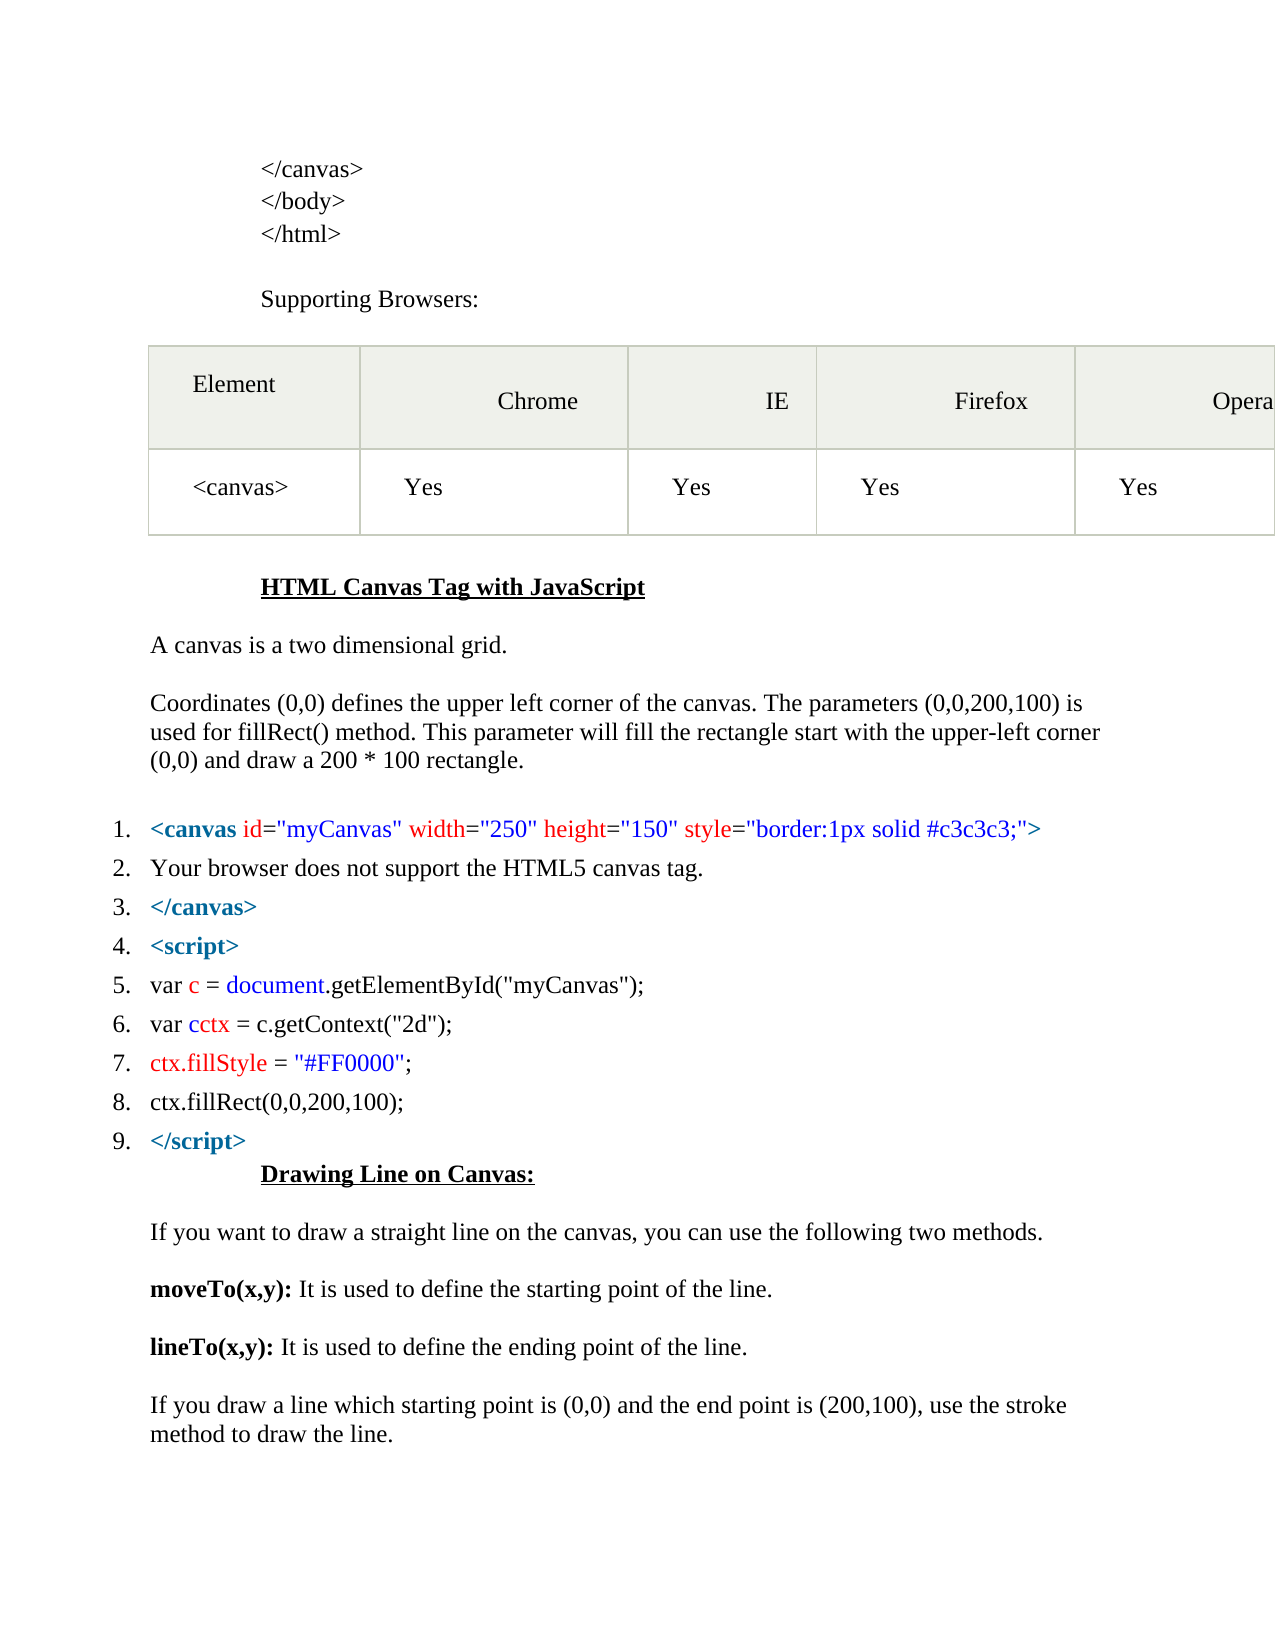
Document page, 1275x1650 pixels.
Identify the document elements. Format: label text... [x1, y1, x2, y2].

list var c = document.getElementById("myCanvas"); [112, 960, 1125, 999]
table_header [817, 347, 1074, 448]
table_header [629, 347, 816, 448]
subtitle </canvas> [260, 150, 1125, 182]
text A canvas is a two dimensional grid. [150, 630, 1125, 659]
list </script> [112, 1116, 1125, 1155]
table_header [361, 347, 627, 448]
text Coordinates (0,0) defines the upper left corner of the canvas. The parameters (0,0,200,100) is used for fillRect() method. This parameter will fill the rectangle start with the upper-left corner (0,0) and draw a 200 * 100 rectangle. [150, 688, 1125, 774]
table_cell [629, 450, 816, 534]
list <canvas id="myCanvas" width="250" height="150" style="border:1px solid #c3c3c3;"> [112, 803, 1125, 842]
subtitle </html> [260, 215, 1125, 247]
subtitle </body> [260, 182, 1125, 215]
list Your browser does not support the HTML5 canvas tag. [112, 842, 1125, 882]
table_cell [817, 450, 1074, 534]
text If you draw a line which starting point is (0,0) and the end point is (200,100), use the stroke method to draw the line. [150, 1390, 1125, 1448]
list ctx.fillRect(0,0,200,100); [112, 1077, 1125, 1116]
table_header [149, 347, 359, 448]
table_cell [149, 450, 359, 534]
text moveTo(x,y): It is used to define the starting point of the line. [150, 1274, 1125, 1303]
list var cctx = c.getContext("2d"); [112, 999, 1125, 1038]
list <script> [112, 921, 1125, 960]
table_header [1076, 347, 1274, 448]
text lineTo(x,y): It is used to define the ending point of the line. [150, 1332, 1125, 1361]
subtitle HTML Canvas Tag with JavaScript [260, 568, 1125, 601]
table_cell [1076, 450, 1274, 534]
subtitle Drawing Line on Canvas: [260, 1155, 1125, 1187]
list </canvas> [112, 882, 1125, 921]
text If you want to draw a straight line on the canvas, you can use the following two methods. [150, 1217, 1125, 1245]
subtitle Supporting Browsers: [260, 280, 1125, 312]
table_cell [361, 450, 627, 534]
list ctx.fillStyle = "#FF0000"; [112, 1038, 1125, 1077]
